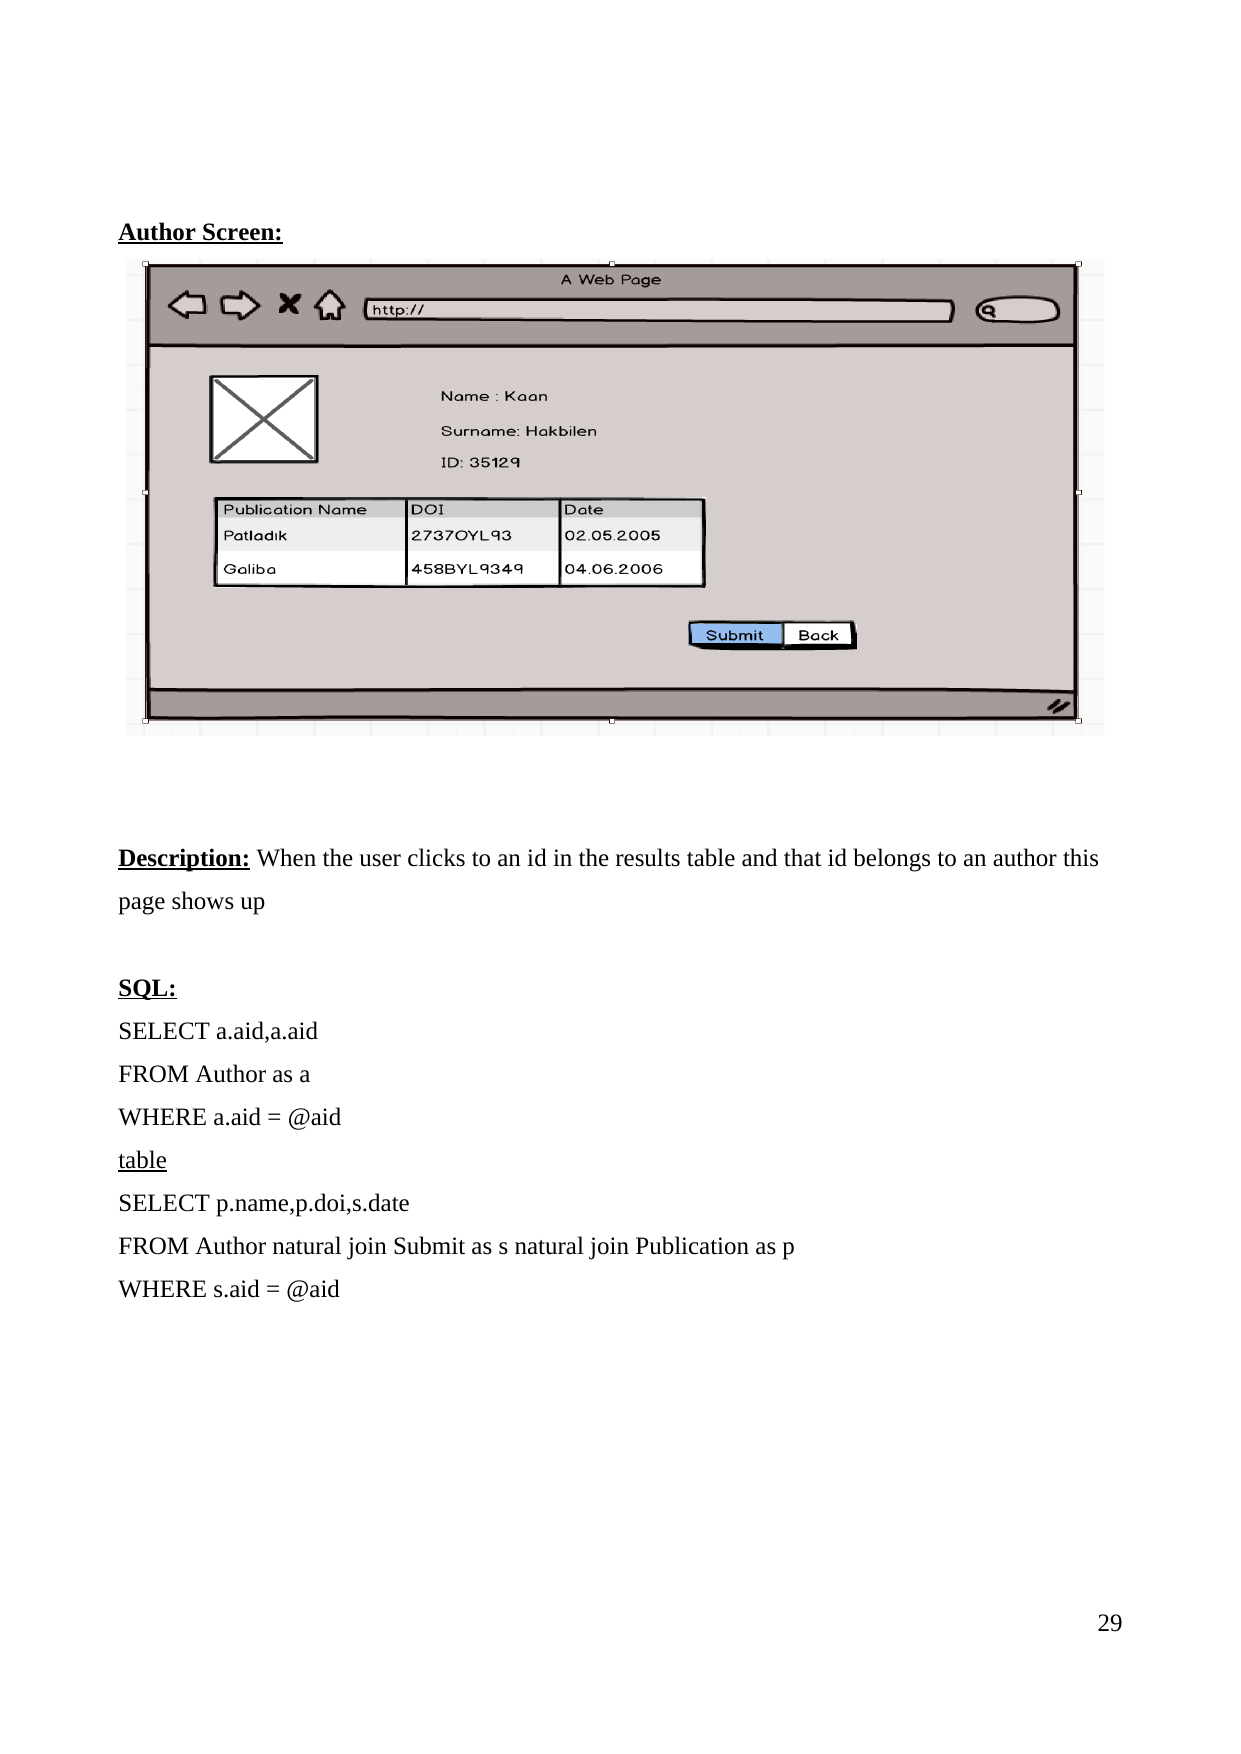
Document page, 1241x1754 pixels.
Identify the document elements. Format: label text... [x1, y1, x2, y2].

picture [125, 259, 1105, 736]
text Description: When the user clicks to an id in the results table and that id belongs to an author this page shows up [118, 843, 1122, 915]
text FROM Author as a [118, 1059, 1122, 1088]
text Author Screen: [118, 217, 1122, 246]
text WHERE s.aid = @aid [118, 1274, 1122, 1303]
text table [118, 1145, 1122, 1174]
text WHERE a.aid = @aid [118, 1102, 1122, 1131]
text SELECT p.name,p.doi,s.date [118, 1188, 1122, 1217]
text FROM Author natural join Submit as s natural join Publication as p [118, 1231, 1122, 1260]
text SELECT a.aid,a.aid [118, 1016, 1122, 1044]
text SQL: [118, 973, 1122, 1001]
